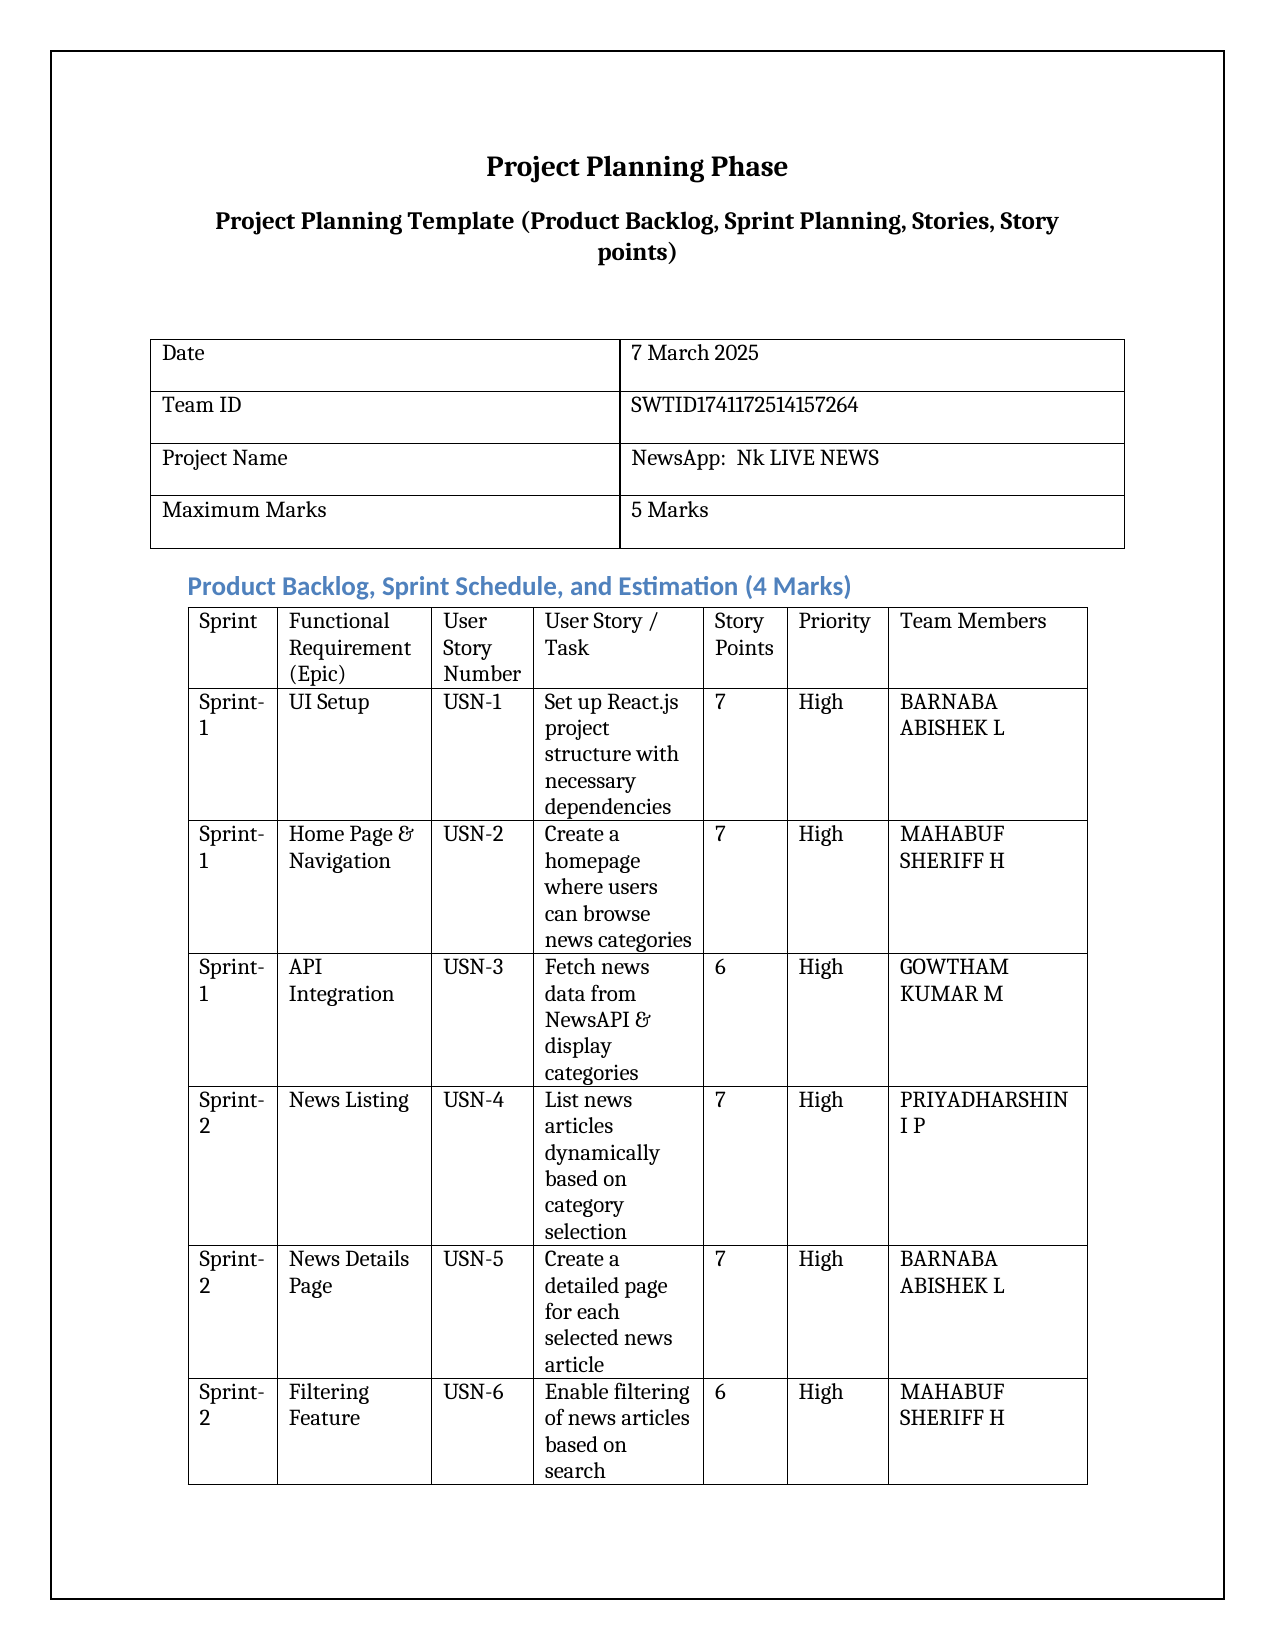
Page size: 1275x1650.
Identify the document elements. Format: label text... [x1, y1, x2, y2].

table_header Functional Requirement (Epic) [278, 608, 431, 687]
text Project Planning Template (Product Backlog, Sprint Planning, Stories, Story points) [187, 207, 1087, 267]
table_cell 5 Marks [621, 496, 1124, 547]
table_cell Create a detailed page for each selected news article [534, 1246, 703, 1378]
table_header 7 March 2025 [621, 340, 1124, 391]
table_cell High [788, 954, 888, 1086]
table_cell API Integration [278, 954, 431, 1086]
table_header Date [151, 340, 619, 391]
table_cell News Listing [278, 1087, 431, 1245]
table_header User Story Number [432, 608, 533, 687]
table_cell BARNABA ABISHEK L [889, 689, 1087, 820]
table_cell Home Page & Navigation [278, 821, 431, 953]
table_header Story Points [704, 608, 787, 687]
table_cell 7 [704, 1087, 787, 1245]
table_cell 6 [704, 1379, 787, 1484]
table_cell Fetch news data from NewsAPI & display categories [534, 954, 703, 1086]
table_cell USN-1 [432, 689, 533, 820]
table_cell Sprint-1 [189, 689, 277, 820]
table_cell News Details Page [278, 1246, 431, 1378]
table_cell Filtering Feature [278, 1379, 431, 1484]
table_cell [534, 1379, 703, 1484]
table_cell Project Name [151, 444, 619, 495]
table_cell UI Setup [278, 689, 431, 820]
table_cell 6 [704, 954, 787, 1086]
table_cell Create a homepage where users can browse news categories [534, 821, 703, 953]
table_cell 7 [704, 821, 787, 953]
table_cell High [788, 1379, 888, 1484]
table_cell PRIYADHARSHINI P [889, 1087, 1087, 1245]
table_cell 7 [704, 1246, 787, 1378]
table_cell BARNABA ABISHEK L [889, 1246, 1087, 1378]
table_cell Sprint-2 [189, 1087, 277, 1245]
table_cell MAHABUF SHERIFF H [889, 1379, 1087, 1484]
table_cell Sprint-1 [189, 821, 277, 953]
table_cell NewsApp: Nk LIVE NEWS [621, 444, 1124, 495]
table_cell High [788, 1087, 888, 1245]
table_cell Sprint-2 [189, 1246, 277, 1378]
table_cell High [788, 821, 888, 953]
table_cell Set up React.js project structure with necessary dependencies [534, 689, 703, 820]
table_cell USN-4 [432, 1087, 533, 1245]
table_cell GOWTHAM KUMAR M [889, 954, 1087, 1086]
table_header User Story / Task [534, 608, 703, 687]
table_cell Team ID [151, 392, 619, 443]
table_cell USN-6 [432, 1379, 533, 1484]
table_cell USN-2 [432, 821, 533, 953]
subtitle Product Backlog, Sprint Schedule, and Estimation (4 Marks) [187, 569, 1087, 602]
table_cell Sprint-1 [189, 954, 277, 1086]
table_cell Maximum Marks [151, 496, 619, 547]
table_header Team Members [889, 608, 1087, 687]
table_cell High [788, 1246, 888, 1378]
table_cell USN-3 [432, 954, 533, 1086]
text Project Planning Phase [187, 150, 1087, 183]
table_cell List news articles dynamically based on category selection [534, 1087, 703, 1245]
table_cell MAHABUF SHERIFF H [889, 821, 1087, 953]
table_cell 7 [704, 689, 787, 820]
table_cell SWTID1741172514157264 [621, 392, 1124, 443]
table_cell Sprint-2 [189, 1379, 277, 1484]
table_header Priority [788, 608, 888, 687]
table_header Sprint [189, 608, 277, 687]
table_cell High [788, 689, 888, 820]
table_cell USN-5 [432, 1246, 533, 1378]
